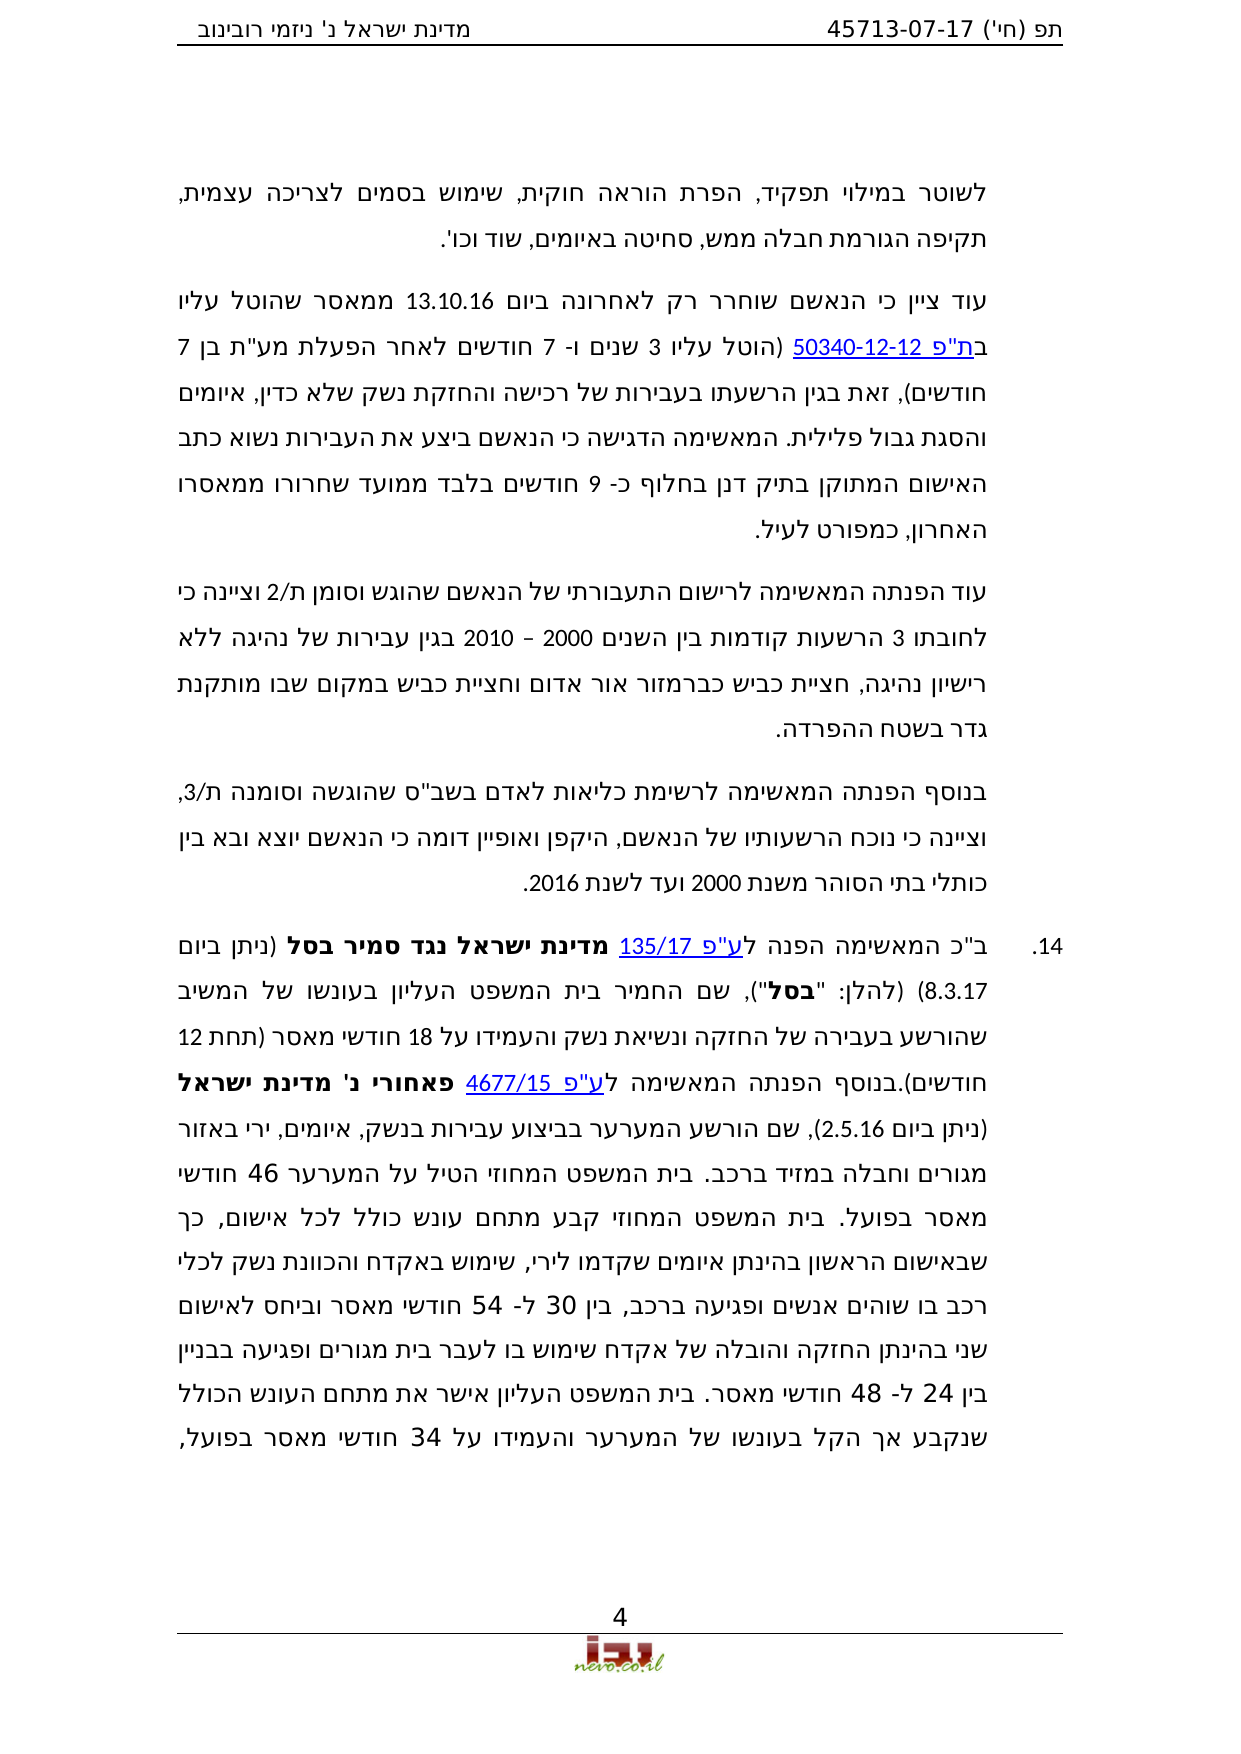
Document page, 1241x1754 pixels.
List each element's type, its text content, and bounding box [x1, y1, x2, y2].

picture [574, 1635, 666, 1673]
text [177, 177, 1063, 253]
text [177, 930, 1063, 1452]
text בנוסף הפנתה המאשימה לרשימת כליאות לאדם בשב"ס שהוגשה וסומנה ת/3, וציינה כי נוכח הרשעותיו של הנאשם, היקפן ואופיין דומה כי הנאשם יוצא ובא בין כותלי בתי הסוהר משנת 2000 ועד לשנת 2016. [177, 776, 988, 898]
text עוד הפנתה המאשימה לרישום התעבורתי של הנאשם שהוגש וסומן ת/2 וציינה כי לחובתו 3 הרשעות קודמות בין השנים 2000 – 2010 בגין עבירות של נהיגה ללא רישיון נהיגה, חציית כביש כברמזור אור אדום וחציית כביש במקום שבו מותקנת גדר בשטח ההפרדה. [177, 576, 988, 744]
text עוד ציין כי הנאשם שוחרר רק לאחרונה ביום 13.10.16 ממאסר שהוטל עליו בת"פ 50340-12-12 (הוטל עליו 3 שנים ו- 7 חודשים לאחר הפעלת מע"ת בן 7 חודשים), זאת בגין הרשעתו בעבירות של רכישה והחזקת נשק שלא כדין, איומים והסגת גבול פלילית. המאשימה הדגישה כי הנאשם ביצע את העבירות נשוא כתב האישום המתוקן בתיק דנן בחלוף כ- 9 חודשים בלבד ממועד שחרורו ממאסרו האחרון, כמפורט לעיל. [177, 285, 988, 544]
